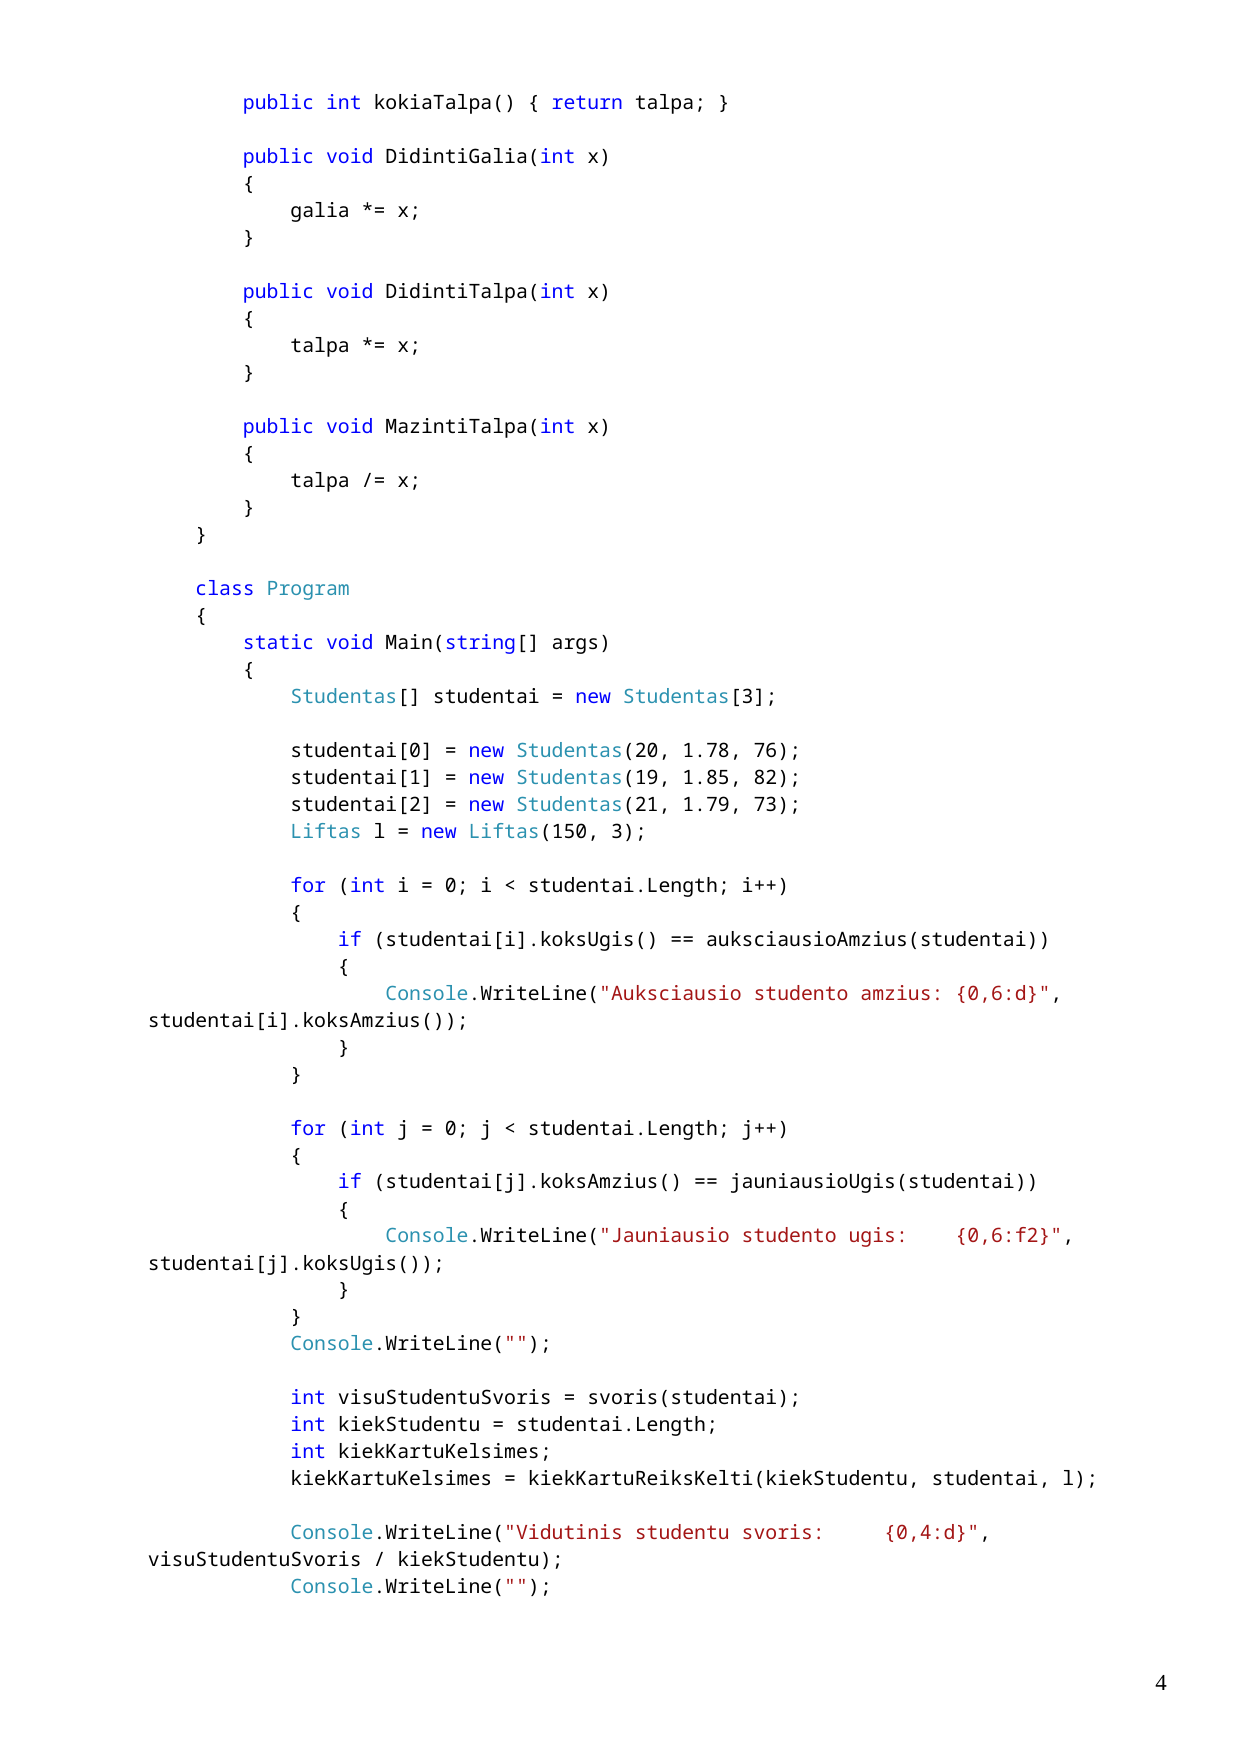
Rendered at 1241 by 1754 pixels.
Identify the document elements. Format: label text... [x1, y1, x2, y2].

text Console.WriteLine(""); [148, 1330, 1181, 1357]
text { [148, 898, 1181, 925]
text int kiekStudentu = studentai.Length; [148, 1411, 1181, 1438]
text } [148, 493, 1181, 520]
text studentai[2] = new Studentas(21, 1.79, 73); [148, 790, 1181, 817]
text int visuStudentuSvoris = svoris(studentai); [148, 1384, 1181, 1411]
text { [148, 601, 1181, 628]
text galia *= x; [148, 197, 1181, 223]
text } [148, 1303, 1181, 1330]
text { [148, 952, 1181, 979]
text } [148, 1276, 1181, 1303]
text Liftas l = new Liftas(150, 3); [148, 817, 1181, 844]
text Console.WriteLine("Auksciausio studento amzius: {0,6:d}", studentai[i].koksAmzius()); [148, 979, 1181, 1033]
text if (studentai[i].koksUgis() == auksciausioAmzius(studentai)) [148, 925, 1181, 952]
text talpa /= x; [148, 466, 1181, 493]
text int kiekKartuKelsimes; [148, 1438, 1181, 1464]
text { [148, 439, 1181, 466]
text public void DidintiTalpa(int x) [148, 277, 1181, 304]
text public int kokiaTalpa() { return talpa; } [148, 89, 1181, 116]
text kiekKartuKelsimes = kiekKartuReiksKelti(kiekStudentu, studentai, l); [148, 1464, 1181, 1492]
text for (int j = 0; j < studentai.Length; j++) [148, 1114, 1181, 1141]
text Console.WriteLine("Jauniausio studento ugis: {0,6:f2}", studentai[j].koksUgis()); [148, 1222, 1181, 1276]
text } [148, 1060, 1181, 1087]
text } [148, 520, 1181, 547]
text Studentas[] studentai = new Studentas[3]; [148, 682, 1181, 709]
text public void DidintiGalia(int x) [148, 143, 1181, 169]
text static void Main(string[] args) [148, 628, 1181, 655]
text } [148, 358, 1181, 385]
text } [148, 223, 1181, 251]
text { [148, 304, 1181, 331]
text class Program [148, 574, 1181, 601]
text { [148, 1141, 1181, 1168]
text studentai[0] = new Studentas(20, 1.78, 76); [148, 736, 1181, 763]
text for (int i = 0; i < studentai.Length; i++) [148, 871, 1181, 898]
text Console.WriteLine(""); [148, 1572, 1181, 1599]
text { [148, 169, 1181, 197]
text { [148, 1195, 1181, 1222]
text studentai[1] = new Studentas(19, 1.85, 82); [148, 763, 1181, 790]
text { [148, 655, 1181, 682]
text talpa *= x; [148, 331, 1181, 358]
text if (studentai[j].koksAmzius() == jauniausioUgis(studentai)) [148, 1168, 1181, 1195]
text } [148, 1033, 1181, 1060]
text public void MazintiTalpa(int x) [148, 412, 1181, 439]
text Console.WriteLine("Vidutinis studentu svoris: {0,4:d}", visuStudentuSvoris / kiekStudentu); [148, 1518, 1181, 1572]
